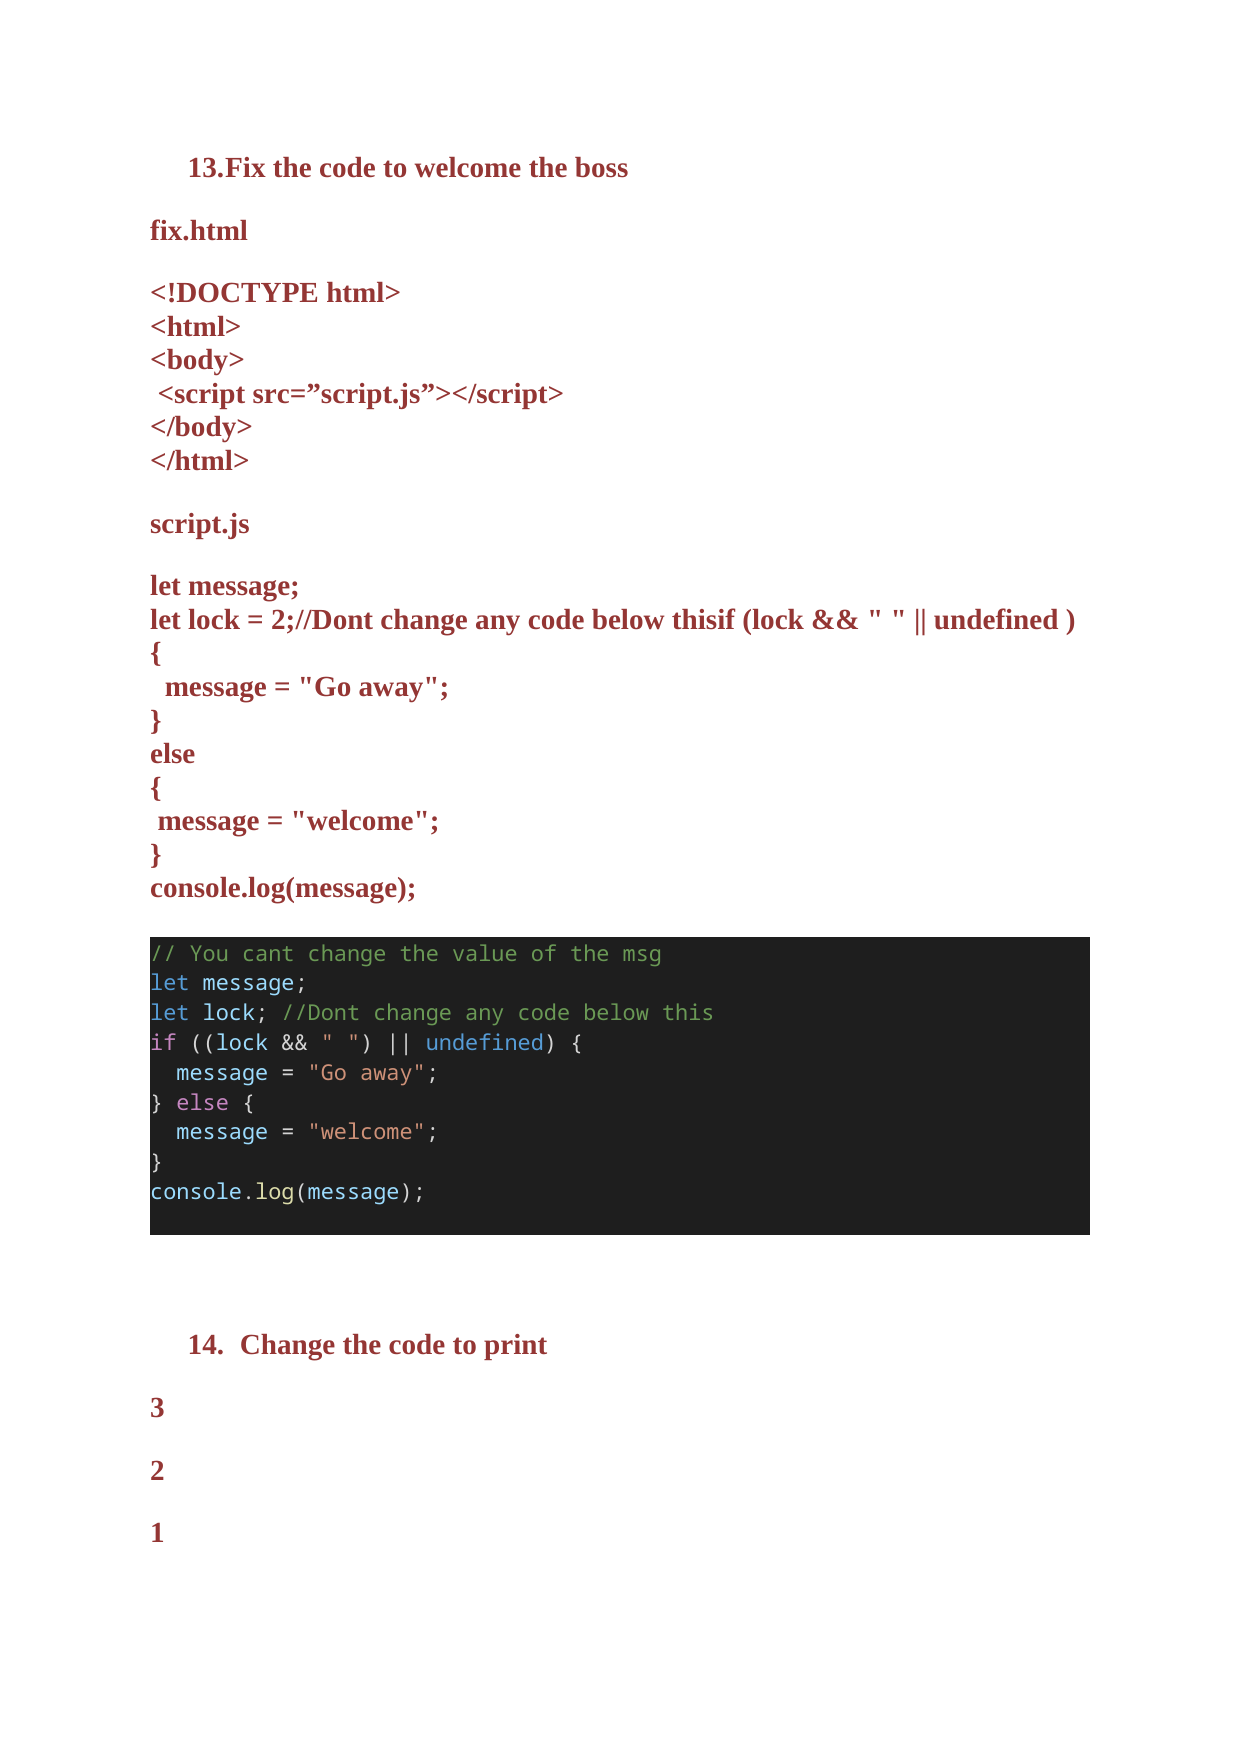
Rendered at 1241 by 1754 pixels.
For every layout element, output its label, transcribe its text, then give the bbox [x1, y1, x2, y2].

text fix.html [150, 213, 1090, 246]
text } [150, 1146, 1090, 1176]
text } else { [150, 1086, 1090, 1116]
text 2 [150, 1453, 1090, 1486]
text console.log(message); [150, 1176, 1090, 1206]
text let lock; //Dont change any code below this [150, 997, 1090, 1027]
list Change the code to print [187, 1327, 1090, 1361]
text <!DOCTYPE html> <html> <body> <script src=”script.js”></script> </body> </html> [150, 275, 1090, 477]
text let message; [150, 967, 1090, 997]
text // You cant change the value of the msg [150, 937, 1090, 967]
text let message; let lock = 2;//Dont change any code below thisif (lock && " " || undefined ) { message = "Go away"; } else { message = "welcome"; } console.log(message); [150, 568, 1090, 904]
text script.js [150, 506, 1090, 539]
text message = "welcome"; [150, 1116, 1090, 1146]
text 3 [150, 1390, 1090, 1423]
list Fix the code to welcome the boss [187, 150, 1090, 183]
text 1 [150, 1515, 1090, 1549]
text message = "Go away"; [150, 1057, 1090, 1086]
text if ((lock && " ") || undefined) { [150, 1027, 1090, 1057]
